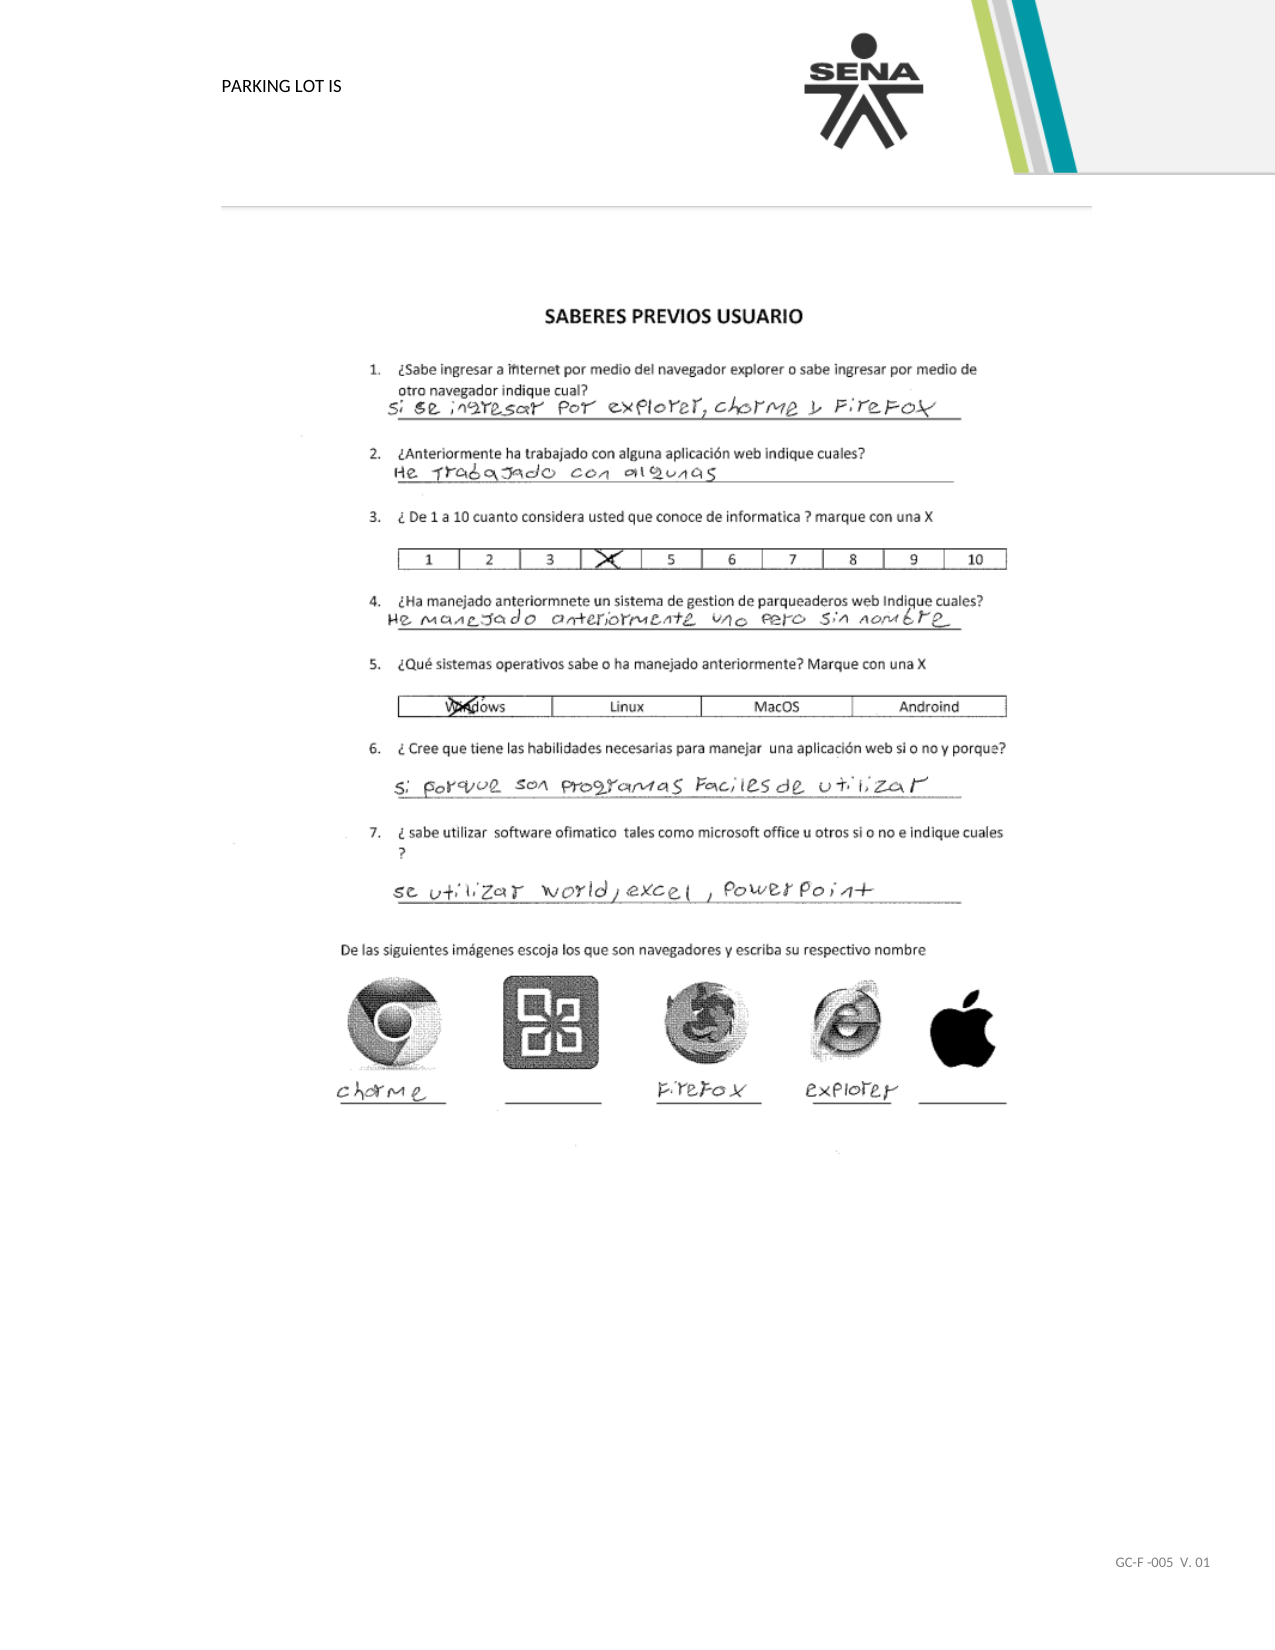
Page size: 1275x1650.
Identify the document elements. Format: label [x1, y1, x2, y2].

picture [221, 206, 1092, 1165]
picture [768, 0, 1275, 175]
